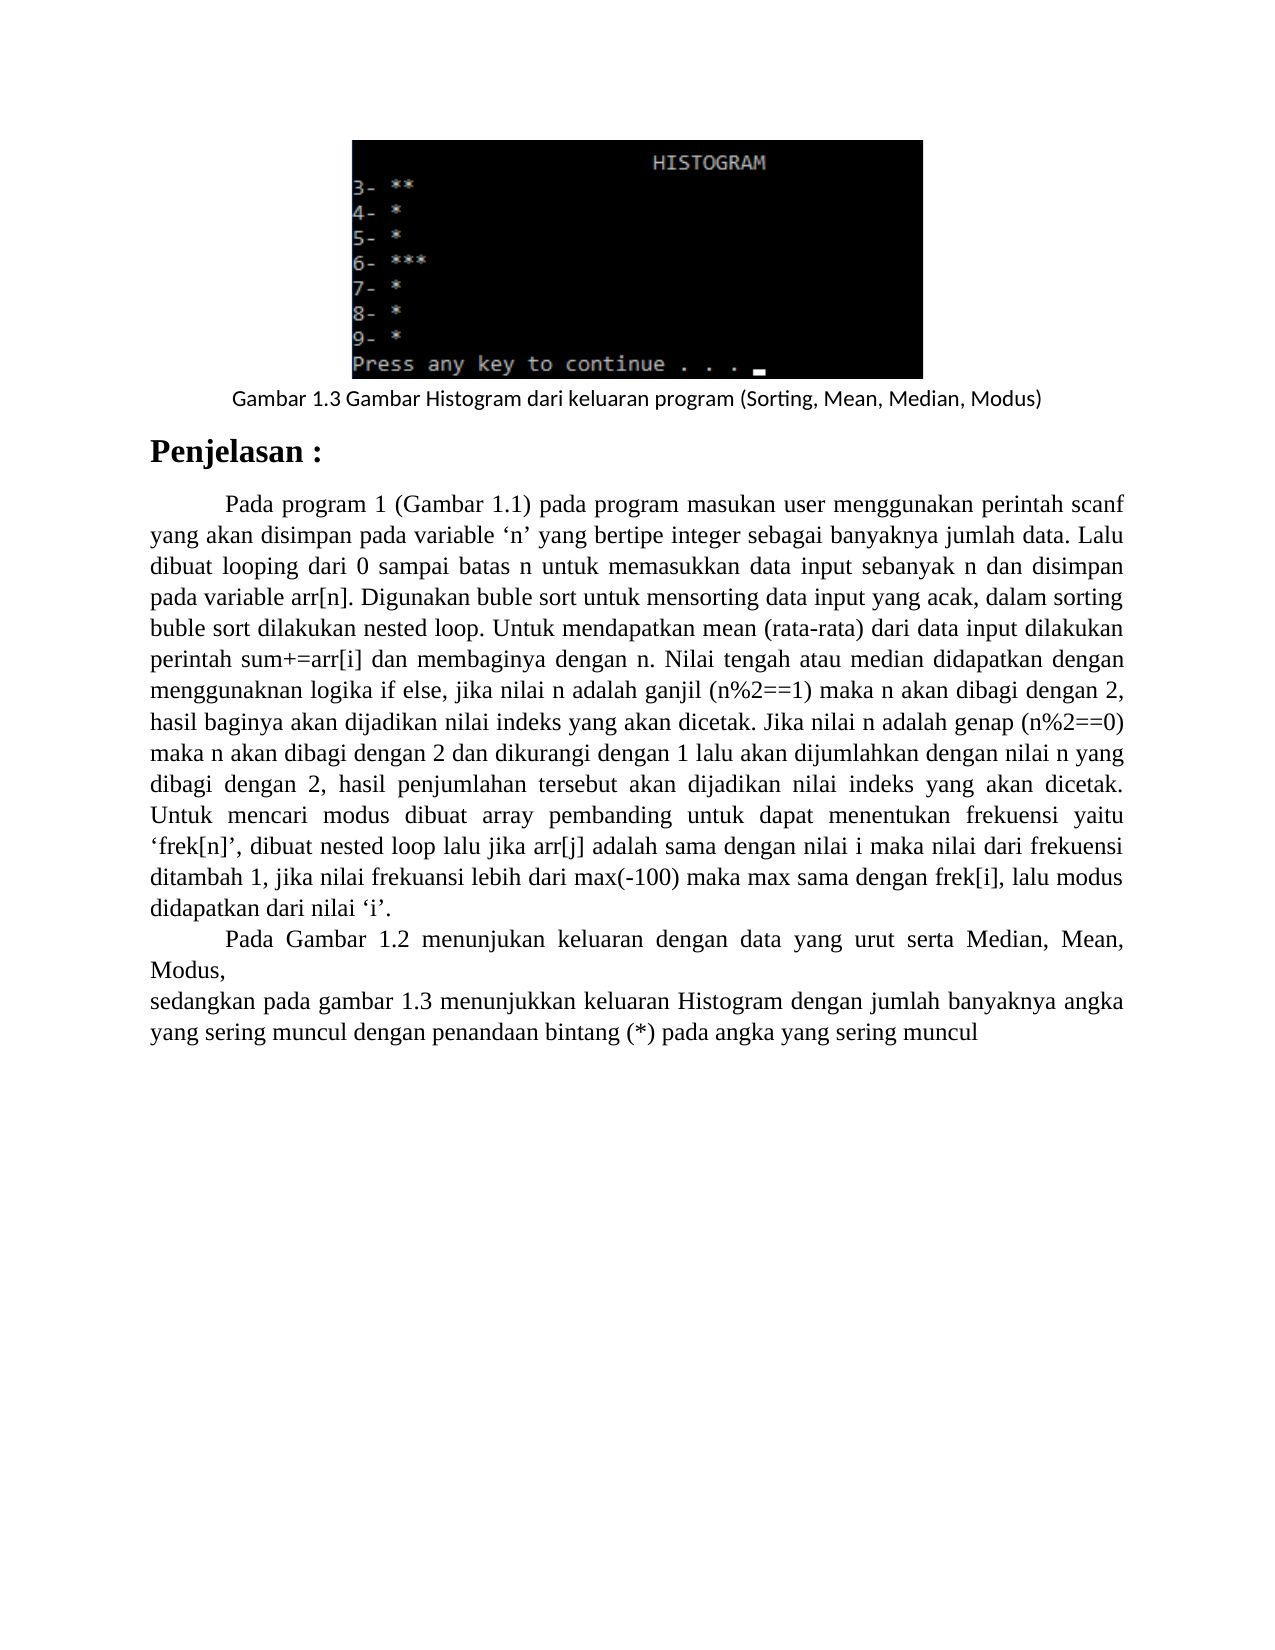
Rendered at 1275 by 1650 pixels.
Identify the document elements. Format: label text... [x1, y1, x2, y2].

list sedangkan pada gambar 1.3 menunjukkan keluaran Histogram dengan jumlah banyaknya angka yang sering muncul dengan penandaan bintang (*) pada angka yang sering muncul [150, 986, 1125, 1046]
picture [351, 140, 924, 379]
list Pada program 1 (Gambar 1.1) pada program masukan user menggunakan perintah scanf yang akan disimpan pada variable ‘n’ yang bertipe integer sebagai banyaknya jumlah data. Lalu dibuat looping dari 0 sampai batas n untuk memasukkan data input sebanyak n dan disimpan pada variable arr[n]. Digunakan buble sort untuk mensorting data input yang acak, dalam sorting buble sort dilakukan nested loop. Untuk mendapatkan mean (rata-rata) dari data input dilakukan perintah sum+=arr[i] dan membaginya dengan n. Nilai tengah atau median didapatkan dengan menggunaknan logika if else, jika nilai n adalah ganjil (n%2==1) maka n akan dibagi dengan 2, hasil baginya akan dijadikan nilai indeks yang akan dicetak. Jika nilai n adalah genap (n%2==0) maka n akan dibagi dengan 2 dan dikurangi dengan 1 lalu akan dijumlahkan dengan nilai n yang dibagi dengan 2, hasil penjumlahan tersebut akan dijadikan nilai indeks yang akan dicetak. Untuk mencari modus dibuat array pembanding untuk dapat menentukan frekuensi yaitu ‘frek[n]’, dibuat nested loop lalu jika arr[j] adalah sama dengan nilai i maka nilai dari frekuensi ditambah 1, jika nilai frekuansi lebih dari max(-100) maka max sama dengan frek[i], lalu modus didapatkan dari nilai ‘i’. [150, 489, 1125, 922]
text Penjelasan : [150, 431, 1125, 469]
list Pada Gambar 1.2 menunjukan keluaran dengan data yang urut serta Median, Mean, Modus, [150, 924, 1125, 984]
text Gambar 1.3 Gambar Histogram dari keluaran program (Sorting, Mean, Median, Modus) [150, 384, 1125, 412]
